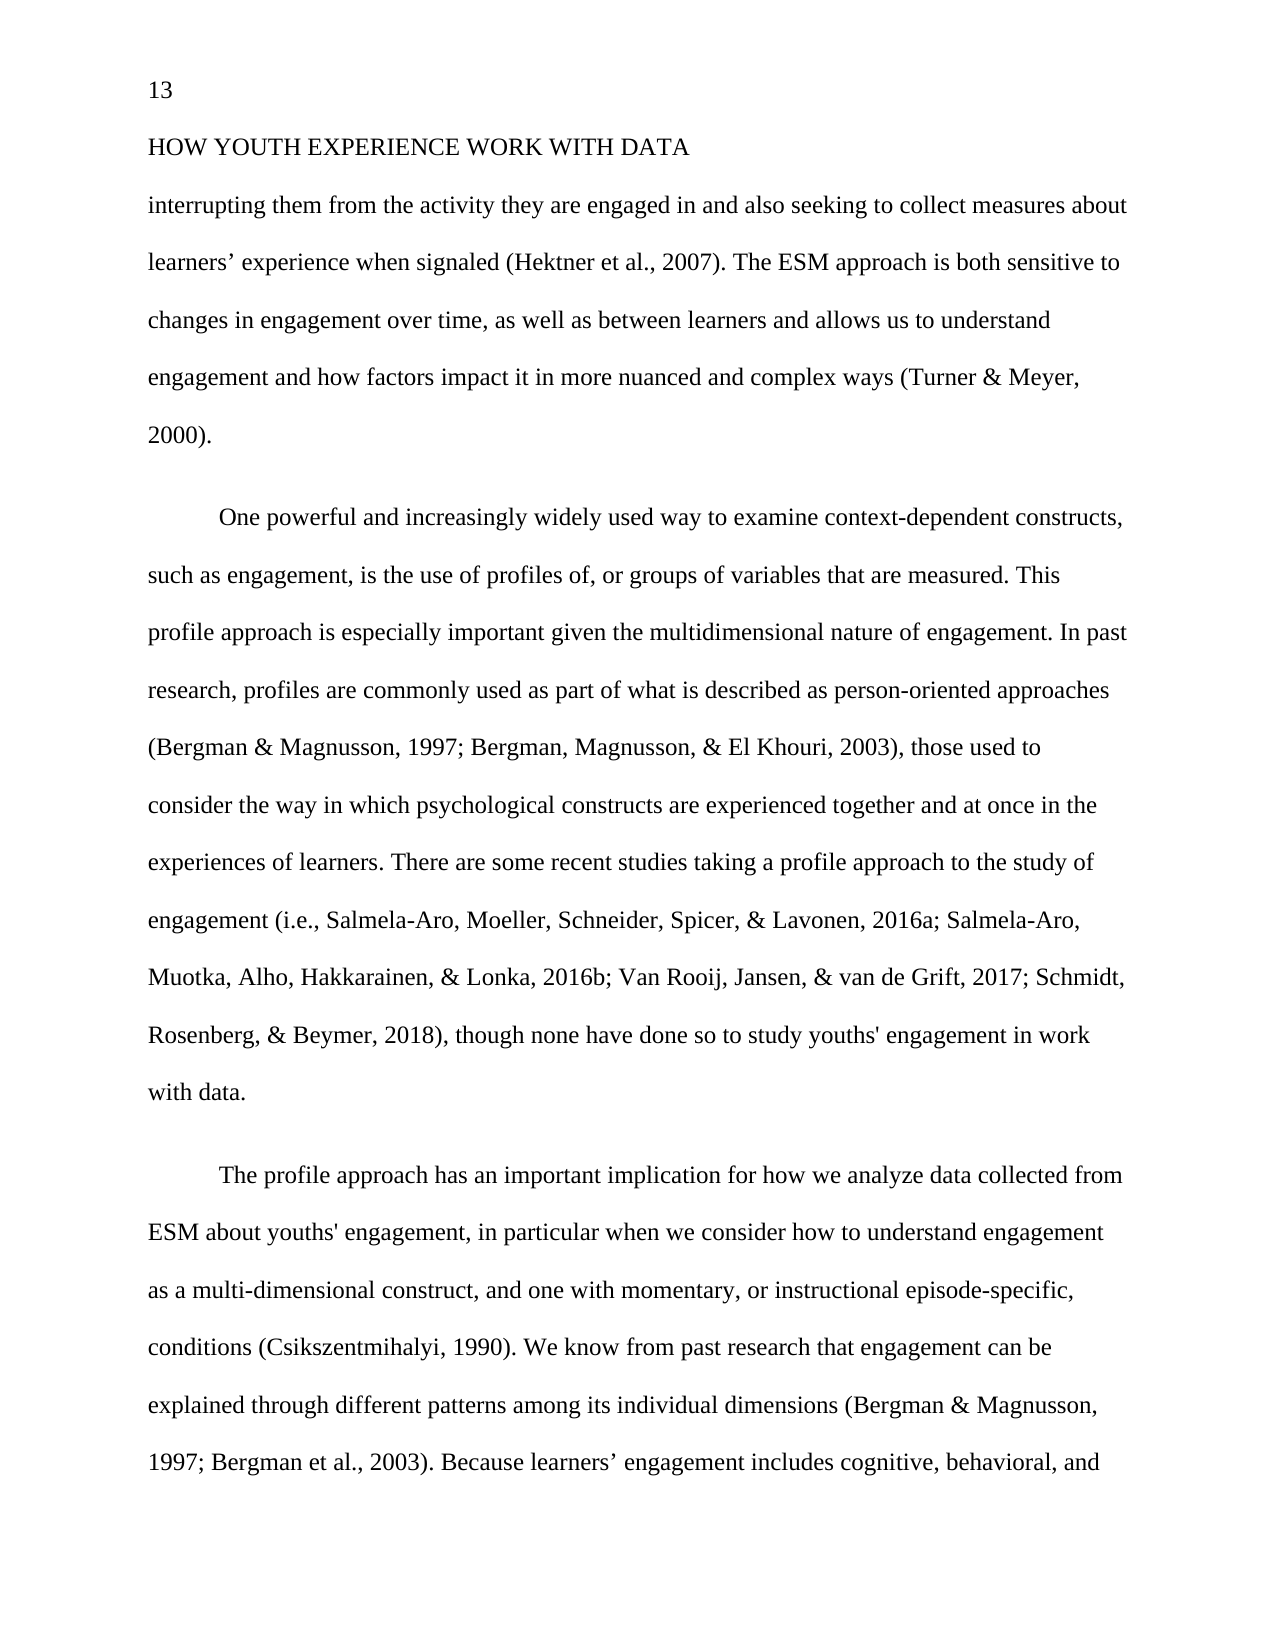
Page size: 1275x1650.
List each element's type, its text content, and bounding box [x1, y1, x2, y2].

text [148, 190, 1127, 449]
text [148, 1160, 1127, 1476]
text One powerful and increasingly widely used way to examine context-dependent constructs, such as engagement, is the use of profiles of, or groups of variables that are measured. This profile approach is especially important given the multidimensional nature of engagement. In past research, profiles are commonly used as part of what is described as person-oriented approaches (Bergman & Magnusson, 1997; Bergman, Magnusson, & El Khouri, 2003), those used to consider the way in which psychological constructs are experienced together and at once in the experiences of learners. There are some recent studies taking a profile approach to the study of engagement (i.e., Salmela-Aro, Moeller, Schneider, Spicer, & Lavonen, 2016a; Salmela-Aro, Muotka, Alho, Hakkarainen, & Lonka, 2016b; Van Rooij, Jansen, & van de Grift, 2017; Schmidt, Rosenberg, & Beymer, 2018), though none have done so to study youths' engagement in work with data. [148, 502, 1127, 1106]
